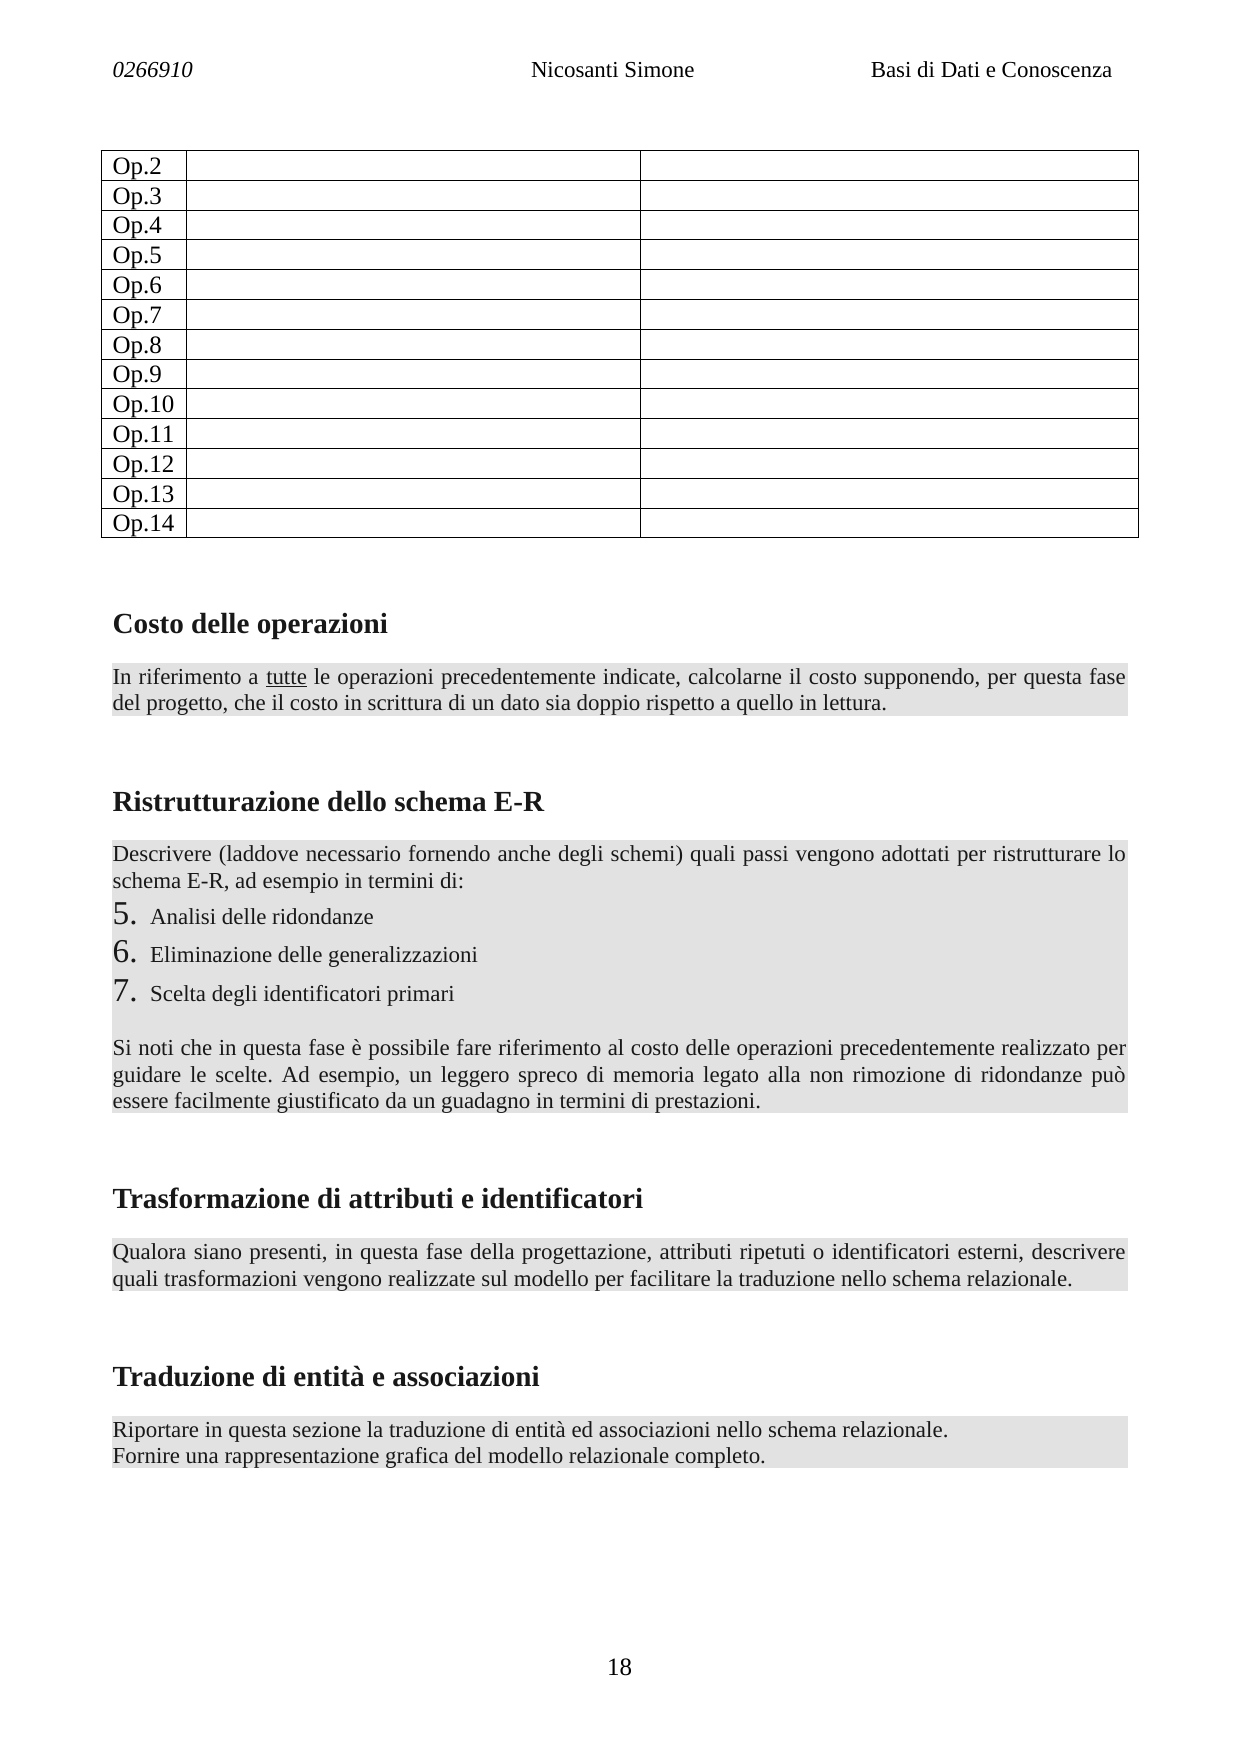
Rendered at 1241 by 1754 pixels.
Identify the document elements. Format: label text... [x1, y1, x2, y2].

table_cell Op.10 [102, 389, 186, 418]
table_cell [187, 270, 640, 299]
table_cell [641, 181, 1138, 209]
table_cell Op.13 [102, 479, 186, 507]
table_cell [187, 300, 640, 329]
text Riportare in questa sezione la traduzione di entità ed associazioni nello schema relazionale. [112, 1416, 1128, 1442]
list Eliminazione delle generalizzazioni [112, 931, 1128, 970]
table_cell [641, 211, 1138, 239]
table_cell [187, 211, 640, 239]
table_cell [641, 151, 1138, 180]
subtitle Traduzione di entità e associazioni [112, 1359, 1128, 1393]
table_cell [641, 270, 1138, 299]
list Si noti che in questa fase è possibile fare riferimento al costo delle operazioni precedentemente realizzato per guidare le scelte. Ad esempio, un leggero spreco di memoria legato alla non rimozione di ridondanze può essere facilmente giustificato da un guadagno in termini di prestazioni. [112, 1034, 1128, 1113]
text Qualora siano presenti, in questa fase della progettazione, attributi ripetuti o identificatori esterni, descrivere quali trasformazioni vengono realizzate sul modello per facilitare la traduzione nello schema relazionale. [112, 1238, 1128, 1291]
table_cell [641, 479, 1138, 507]
table_cell [641, 419, 1138, 448]
subtitle Ristrutturazione dello schema E-R [112, 784, 1128, 817]
text Fornire una rappresentazione grafica del modello relazionale completo. [112, 1442, 1128, 1468]
list Scelta degli identificatori primari [112, 970, 1128, 1008]
table_cell [187, 389, 640, 418]
table_cell [187, 449, 640, 478]
text Descrivere (laddove necessario fornendo anche degli schemi) quali passi vengono adottati per ristrutturare lo schema E-R, ad esempio in termini di: [112, 840, 1128, 893]
table_cell Op.14 [102, 509, 186, 537]
table_cell Op.9 [102, 360, 186, 388]
table_cell Op.7 [102, 300, 186, 329]
table_cell [641, 509, 1138, 537]
table_cell [641, 330, 1138, 358]
table_cell [187, 151, 640, 180]
table_cell Op.5 [102, 240, 186, 269]
table_cell Op.2 [102, 151, 186, 180]
table_cell [187, 419, 640, 448]
table_cell [641, 360, 1138, 388]
table_cell [187, 240, 640, 269]
table_cell [187, 360, 640, 388]
table_cell Op.11 [102, 419, 186, 448]
table_cell [187, 181, 640, 209]
subtitle Trasformazione di attributi e identificatori [112, 1182, 1128, 1215]
table_cell [641, 240, 1138, 269]
table_cell [641, 389, 1138, 418]
text In riferimento a tutte le operazioni precedentemente indicate, calcolarne il costo supponendo, per questa fase del progetto, che il costo in scrittura di un dato sia doppio rispetto a quello in lettura. [112, 663, 1128, 716]
table_cell Op.4 [102, 211, 186, 239]
table_cell Op.6 [102, 270, 186, 299]
subtitle Costo delle operazioni [112, 606, 1128, 640]
table_cell [187, 479, 640, 507]
table_cell [187, 509, 640, 537]
list Analisi delle ridondanze [112, 893, 1128, 931]
table_cell [187, 330, 640, 358]
table_cell [641, 449, 1138, 478]
table_cell [641, 300, 1138, 329]
table_cell Op.12 [102, 449, 186, 478]
table_cell Op.8 [102, 330, 186, 358]
table_cell Op.3 [102, 181, 186, 209]
